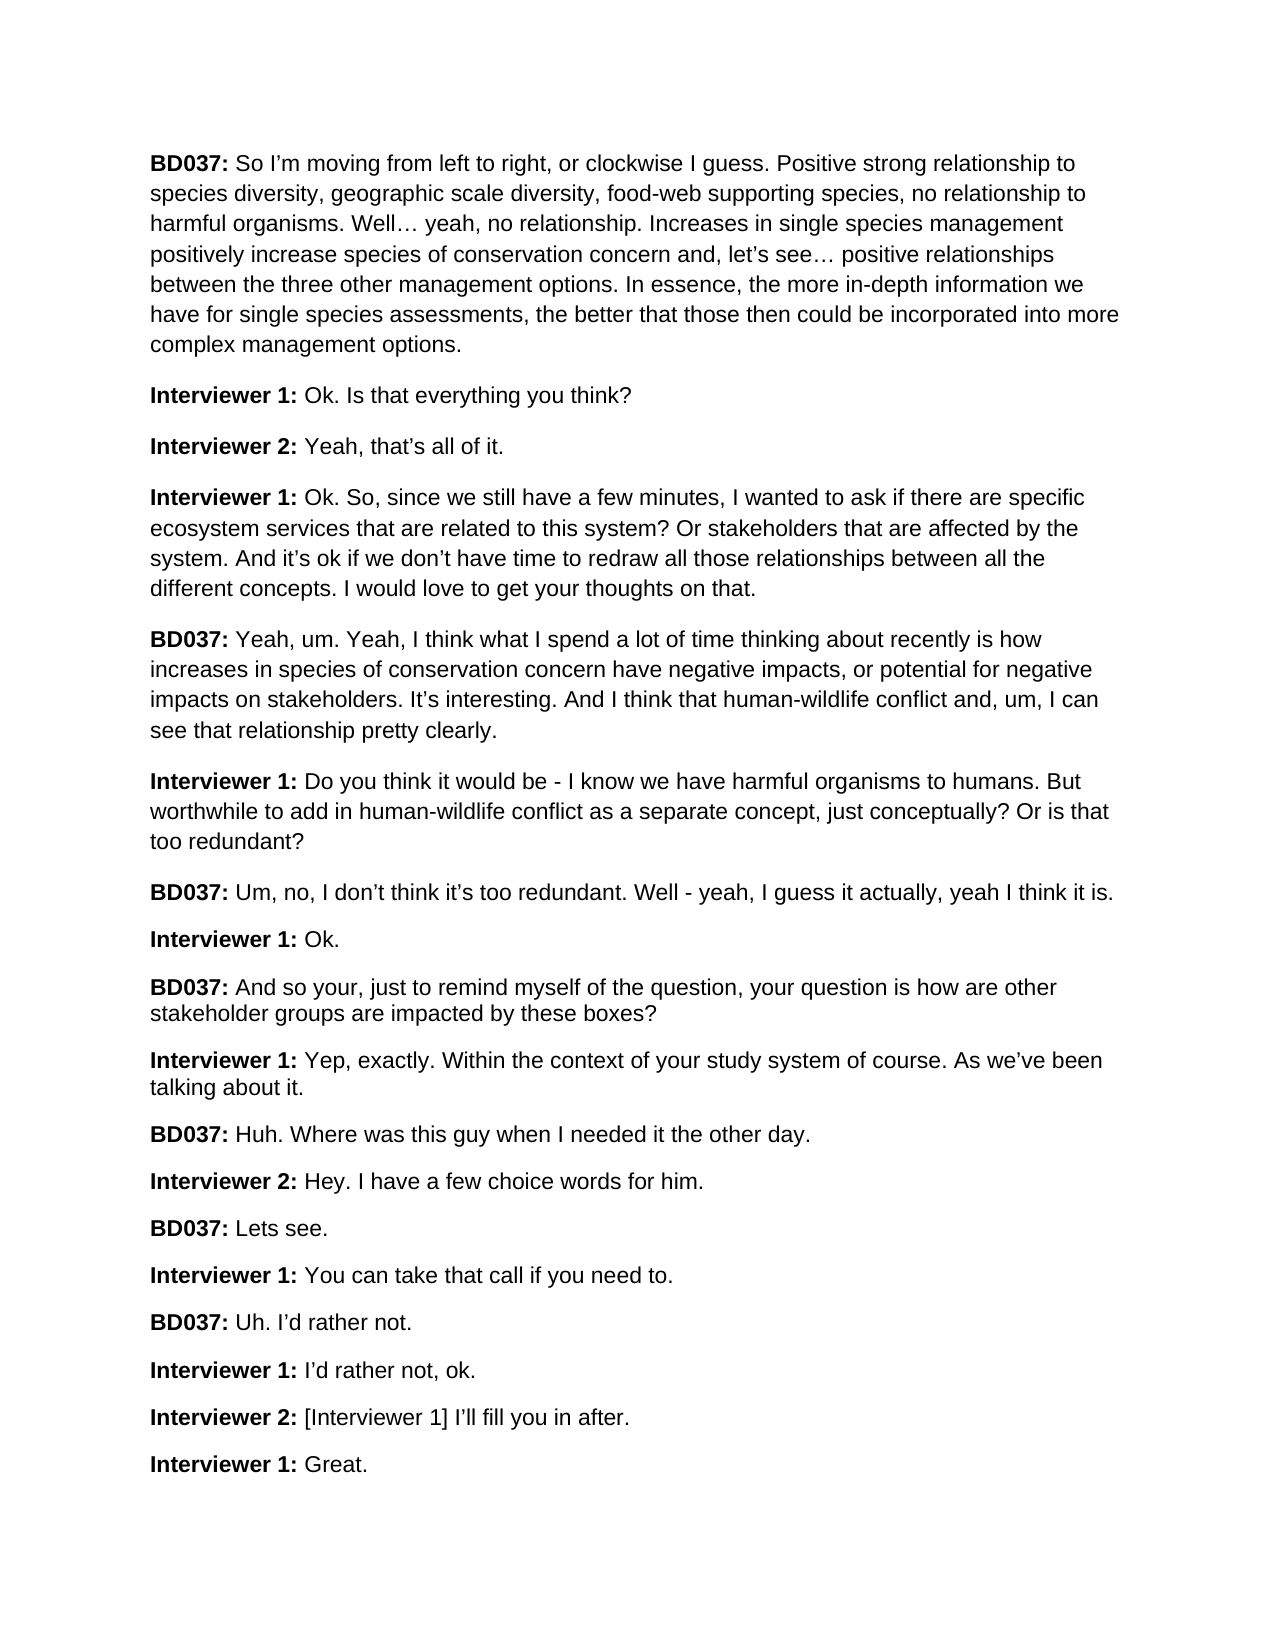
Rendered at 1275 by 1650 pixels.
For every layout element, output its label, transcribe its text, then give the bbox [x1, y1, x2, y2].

text Interviewer 1: I’d rather not, ok. [150, 1357, 1125, 1383]
text BD037: Lets see. [150, 1215, 1125, 1241]
text Interviewer 2: Hey. I have a few choice words for him. [150, 1168, 1125, 1194]
text BD037: Huh. Where was this guy when I needed it the other day. [150, 1121, 1125, 1147]
text BD037: And so your, just to remind myself of the question, your question is how are other stakeholder groups are impacted by these boxes? [150, 973, 1125, 1026]
text BD037: Yeah, um. Yeah, I think what I spend a lot of time thinking about recently is how increases in species of conservation concern have negative impacts, or potential for negative impacts on stakeholders. It’s interesting. And I think that human-wildlife conflict and, um, I can see that relationship pretty clearly. [150, 626, 1125, 743]
text Interviewer 1: Yep, exactly. Within the context of your study system of course. As we’ve been talking about it. [150, 1047, 1125, 1100]
text BD037: Uh. I’d rather not. [150, 1309, 1125, 1336]
text BD037: So I’m moving from left to right, or clockwise I guess. Positive strong relationship to species diversity, geographic scale diversity, food-web supporting species, no relationship to harmful organisms. Well… yeah, no relationship. Increases in single species management positively increase species of conservation concern and, let’s see… positive relationships between the three other management options. In essence, the more in-depth information we have for single species assessments, the better that those then could be incorporated into more complex management options. [150, 150, 1125, 358]
text Interviewer 1: Ok. So, since we still have a few minutes, I wanted to ask if there are specific ecosystem services that are related to this system? Or stakeholders that are affected by the system. And it’s ok if we don’t have time to redraw all those relationships between all the different concepts. I would love to get your thoughts on that. [150, 484, 1125, 601]
text BD037: Um, no, I don’t think it’s too redundant. Well - yeah, I guess it actually, yeah I think it is. [150, 879, 1125, 906]
text Interviewer 1: Ok. [150, 926, 1125, 953]
text Interviewer 1: Great. [150, 1451, 1125, 1477]
text Interviewer 2: [Interviewer 1] I’ll fill you in after. [150, 1404, 1125, 1430]
text Interviewer 2: Yeah, that’s all of it. [150, 433, 1125, 460]
text Interviewer 1: Do you think it would be - I know we have harmful organisms to humans. But worthwhile to add in human-wildlife conflict as a separate concept, just conceptually? Or is that too redundant? [150, 768, 1125, 854]
text Interviewer 1: Ok. Is that everything you think? [150, 382, 1125, 409]
text Interviewer 1: You can take that call if you need to. [150, 1262, 1125, 1288]
